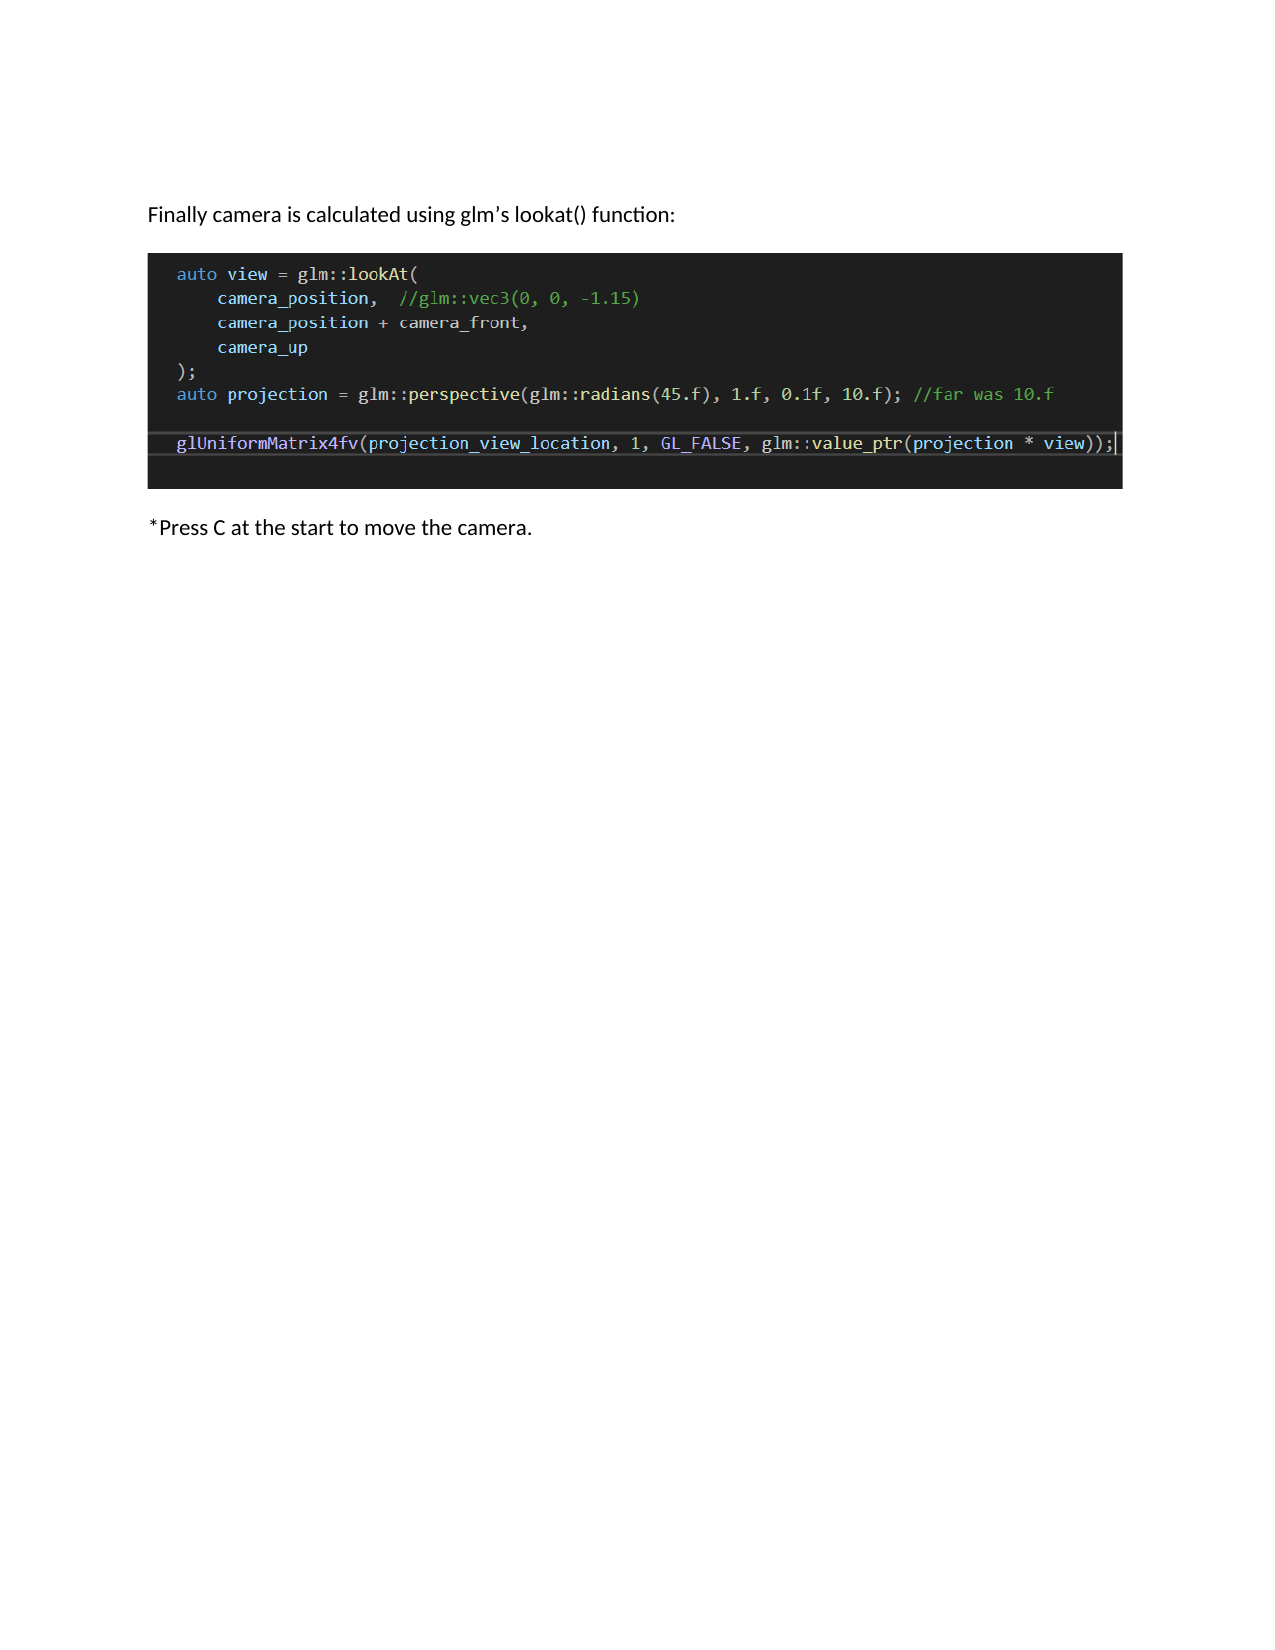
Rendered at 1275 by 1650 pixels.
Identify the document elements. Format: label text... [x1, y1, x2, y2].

text Finally camera is calculated using glm’s lookat() function: [148, 201, 1127, 229]
text *Press C at the start to move the camera. [148, 513, 1127, 541]
picture [147, 253, 1123, 489]
